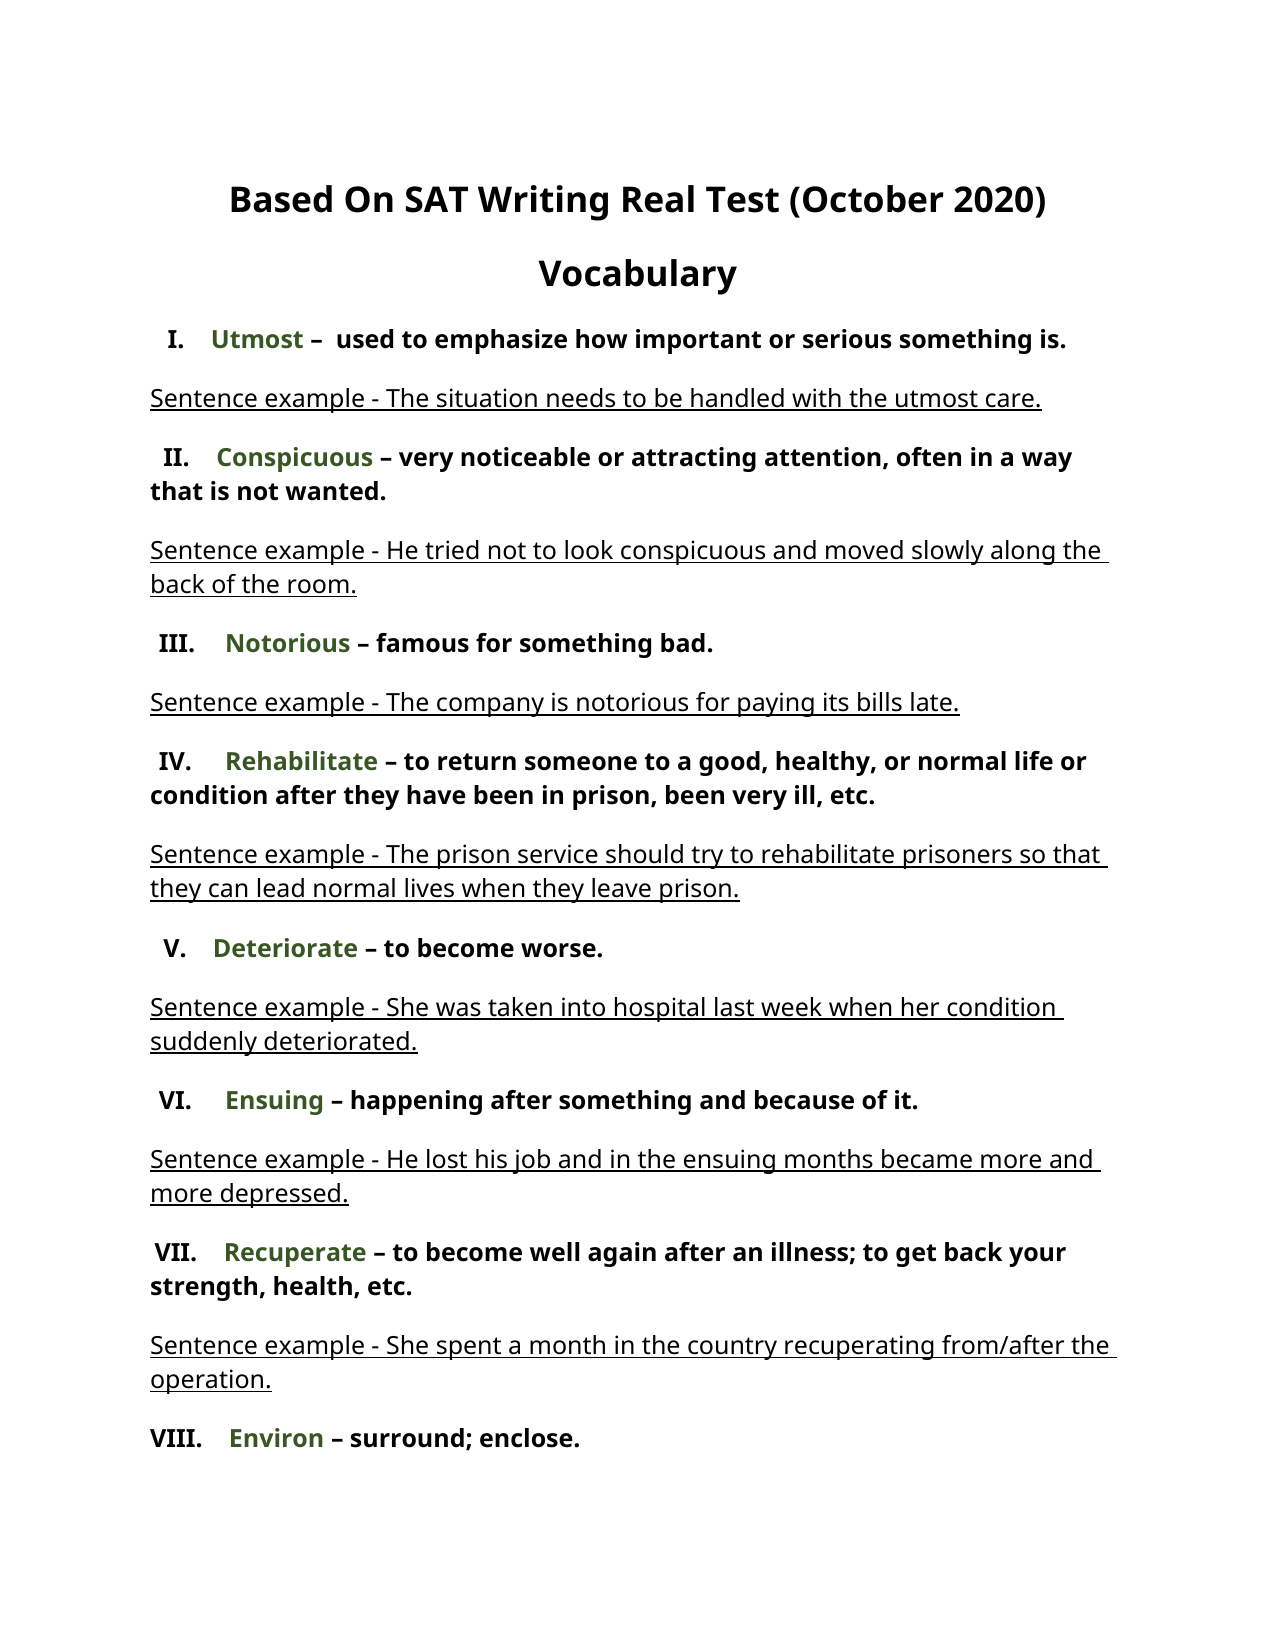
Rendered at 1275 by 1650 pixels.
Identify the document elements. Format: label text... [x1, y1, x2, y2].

text Sentence example - The company is notorious for paying its bills late. [150, 685, 1125, 719]
text VI. Ensuing – happening after something and because of it. [150, 1082, 1125, 1116]
text VII. Recuperate – to become well again after an illness; to get back your strength, health, etc. [150, 1234, 1125, 1303]
text III. Notorious – famous for something bad. [150, 626, 1125, 660]
text I. Utmost – used to emphasize how important or serious something is. [150, 321, 1125, 356]
text Sentence example - He lost his job and in the ensuing months became more and more depressed. [150, 1141, 1125, 1209]
text II. Conspicuous – very noticeable or attracting attention, often in a way that is not wanted. [150, 439, 1125, 508]
text V. Deteriorate – to become worse. [150, 930, 1125, 964]
text Based On SAT Writing Real Test (October 2020) [150, 175, 1125, 223]
text Sentence example - She spent a month in the country recuperating from/after the operation. [150, 1328, 1125, 1396]
text Sentence example - She was taken into hospital last week when her condition suddenly deteriorated. [150, 989, 1125, 1057]
text Sentence example - He tried not to look conspicuous and moved slowly along the back of the room. [150, 533, 1125, 601]
text Vocabulary [150, 248, 1125, 296]
text Sentence example - The prison service should try to rehabilitate prisoners so that they can lead normal lives when they leave prison. [150, 837, 1125, 905]
text IV. Rehabilitate – to return someone to a good, healthy, or normal life or condition after they have been in prison, been very ill, etc. [150, 744, 1125, 812]
text Sentence example - The situation needs to be handled with the utmost care. [150, 381, 1125, 414]
text VIII. Environ – surround; enclose. [150, 1421, 1125, 1455]
